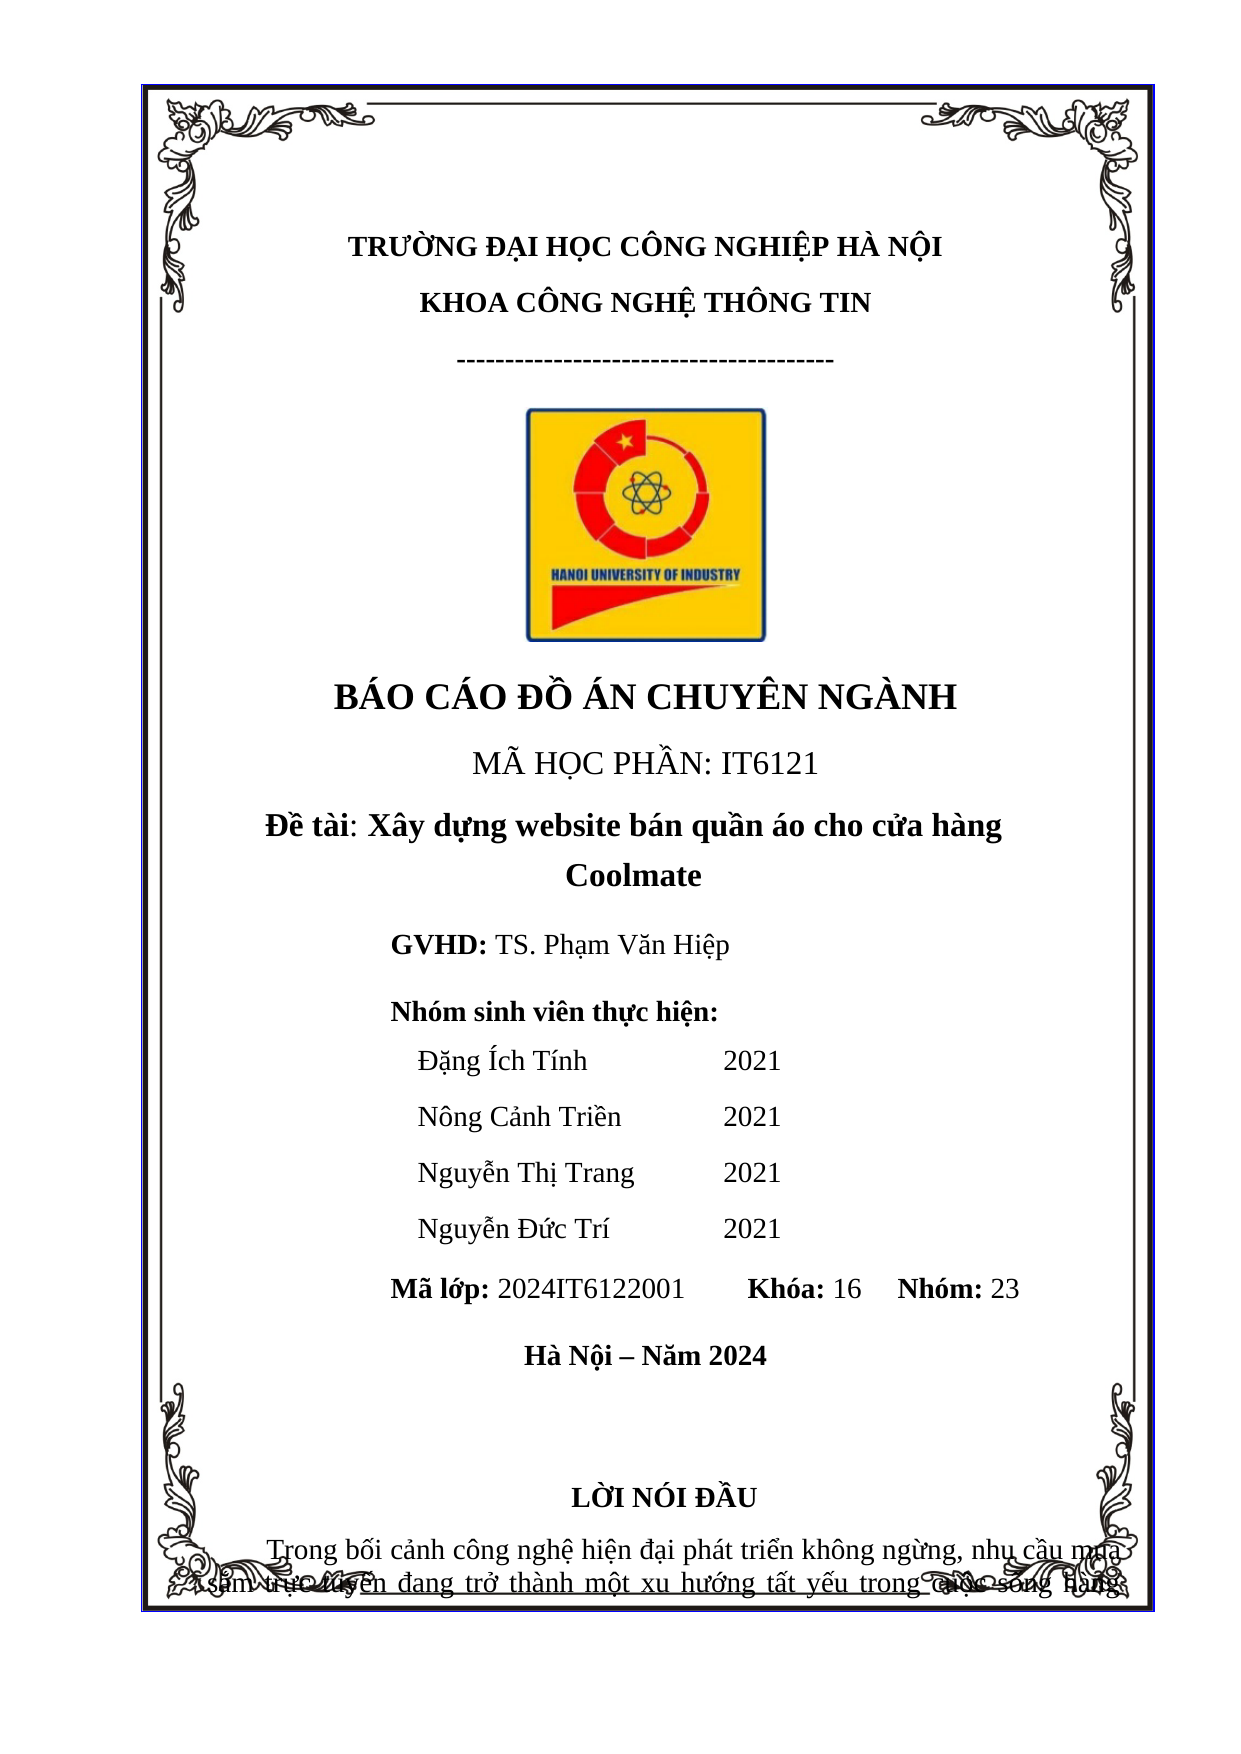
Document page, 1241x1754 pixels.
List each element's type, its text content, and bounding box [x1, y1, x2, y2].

picture [142, 85, 1153, 148]
table_cell GVHD: TS. Phạm Văn Hiệp [136, 915, 1155, 982]
table_cell Nguyễn Đức Trí [136, 1203, 712, 1258]
table_cell 2021 [712, 1091, 1155, 1147]
table_cell Nông Cảnh Triền [136, 1091, 712, 1147]
table_cell TRƯỜNG ĐẠI HỌC CÔNG NGHIỆP HÀ NỘI KHOA CÔNG NGHỆ THÔNG TIN --------------------------------------- [136, 216, 1155, 395]
table_cell Đặng Ích Tính [136, 1035, 712, 1091]
table_cell Mã lớp: 2024IT6122001 Khóa: 16 Nhóm: 23 [136, 1259, 1155, 1326]
table_header [136, 148, 1155, 216]
table_cell [136, 395, 1155, 662]
subtitle LỜI NÓI ĐẦU [207, 1480, 1122, 1513]
table_cell Hà Nội – Năm 2024 [136, 1326, 1155, 1393]
table_cell BÁO CÁO ĐỒ ÁN CHUYÊN NGÀNH MÃ HỌC PHẦN: IT6121 Đề tài: Xây dựng website bán quần áo cho cửa hàng Coolmate [136, 662, 1155, 915]
table_cell Nhóm sinh viên thực hiện: [136, 982, 1155, 1035]
picture [142, 1393, 1153, 1611]
table_cell 2021 [712, 1147, 1155, 1202]
table_cell Nguyễn Thị Trang [136, 1147, 712, 1202]
picture [522, 407, 769, 642]
table_cell 2021 [712, 1035, 1155, 1091]
table_cell 2021 [712, 1203, 1155, 1258]
